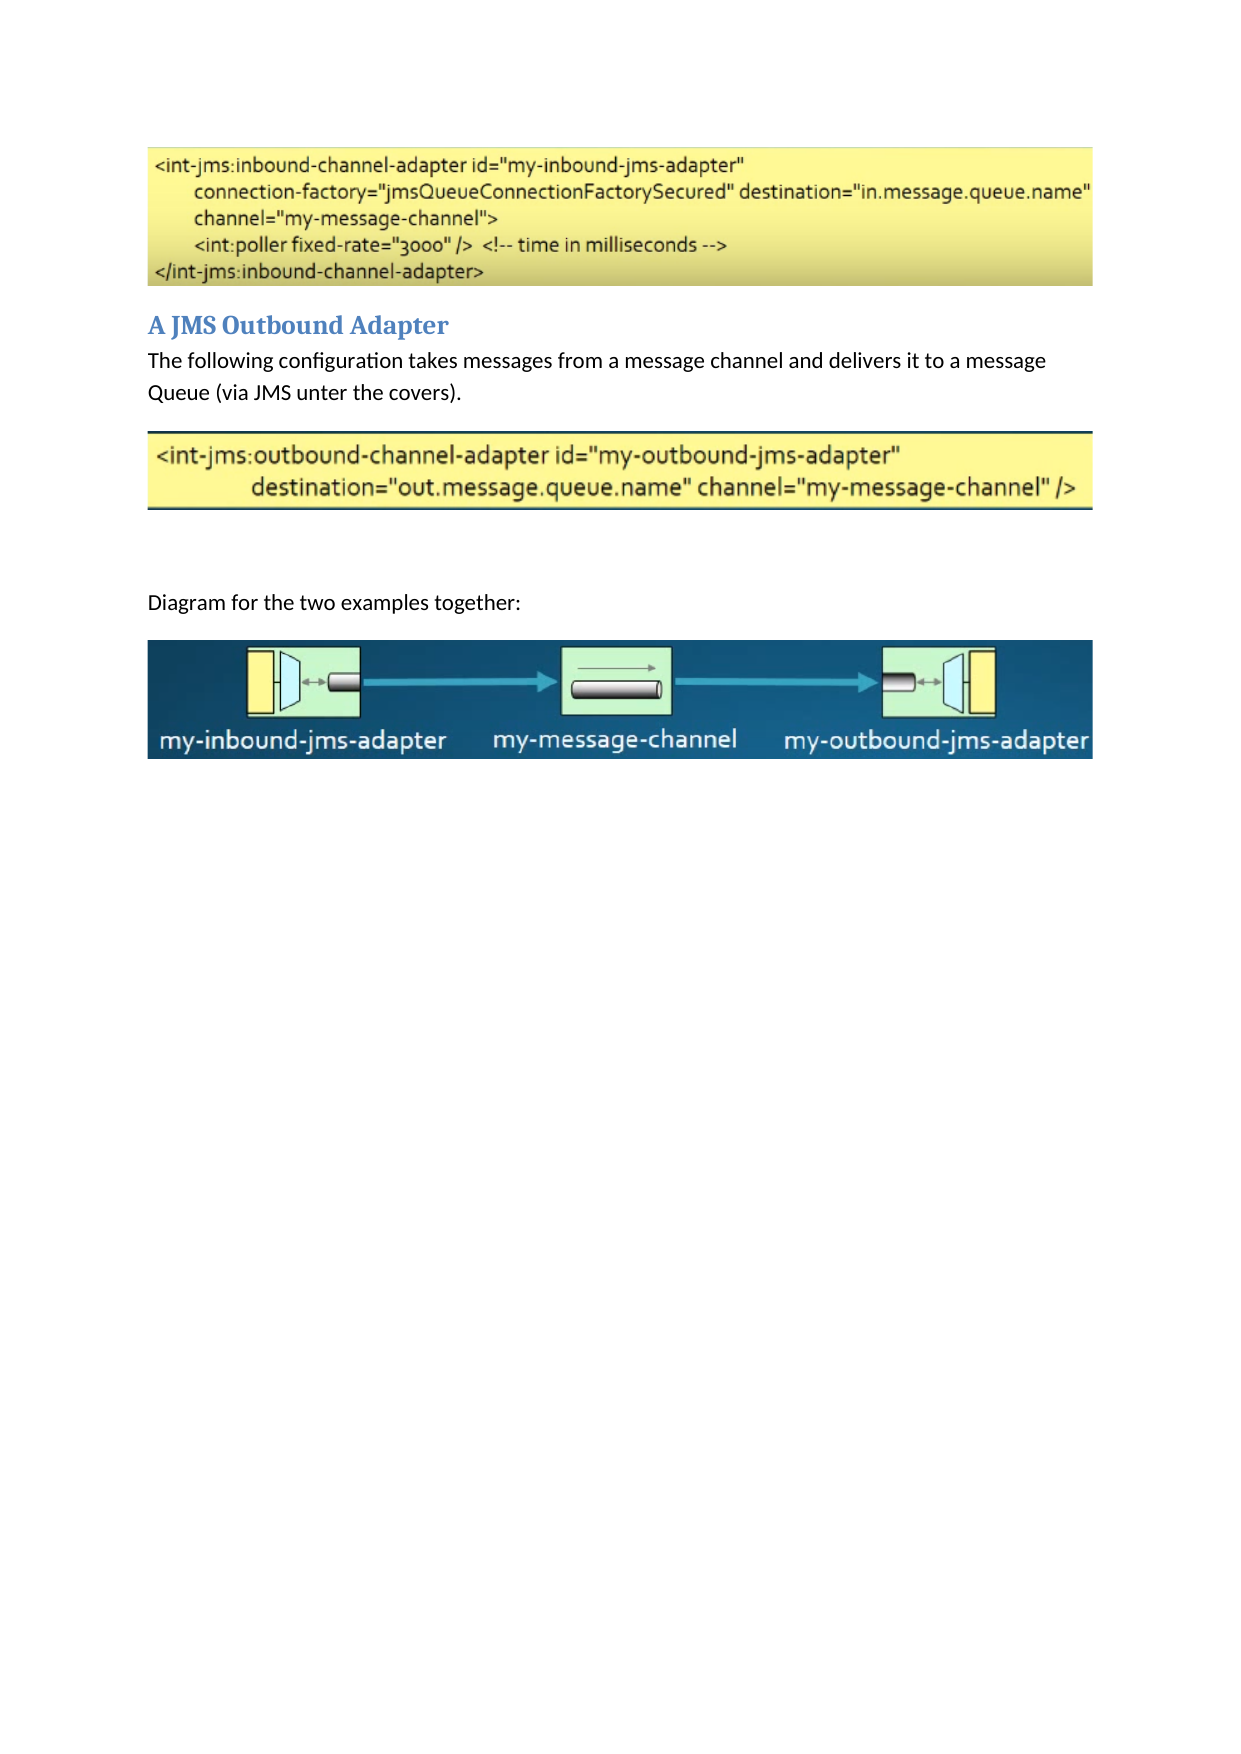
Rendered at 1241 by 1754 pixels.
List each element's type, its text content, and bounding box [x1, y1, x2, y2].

subtitle A JMS Outbound Adapter [148, 310, 1093, 342]
text Diagram for the two examples together: [148, 588, 1093, 616]
picture [147, 640, 1093, 759]
picture [147, 431, 1093, 510]
picture [147, 147, 1093, 286]
text The following configuration takes messages from a message channel and delivers it to a message Queue (via JMS unter the covers). [148, 346, 1093, 406]
